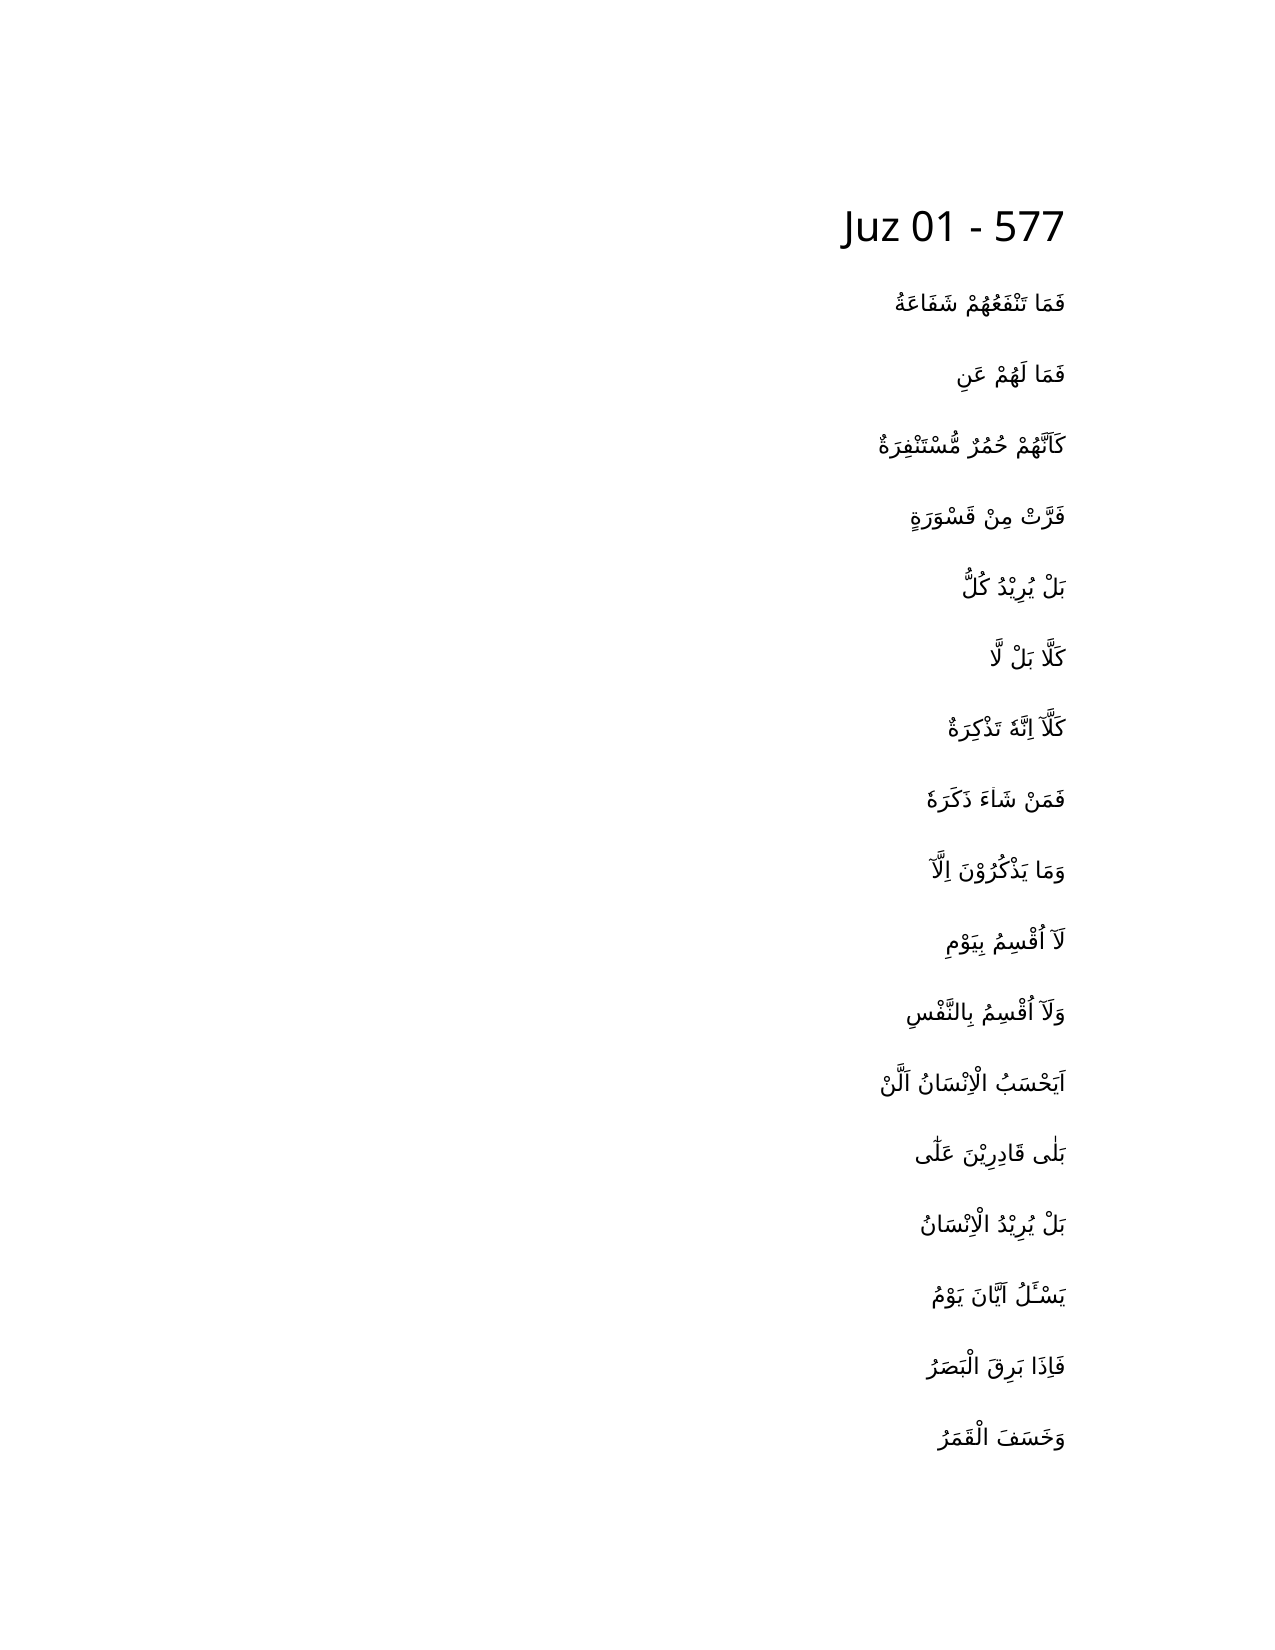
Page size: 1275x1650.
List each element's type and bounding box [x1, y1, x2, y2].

table_header [176, 150, 1076, 1476]
